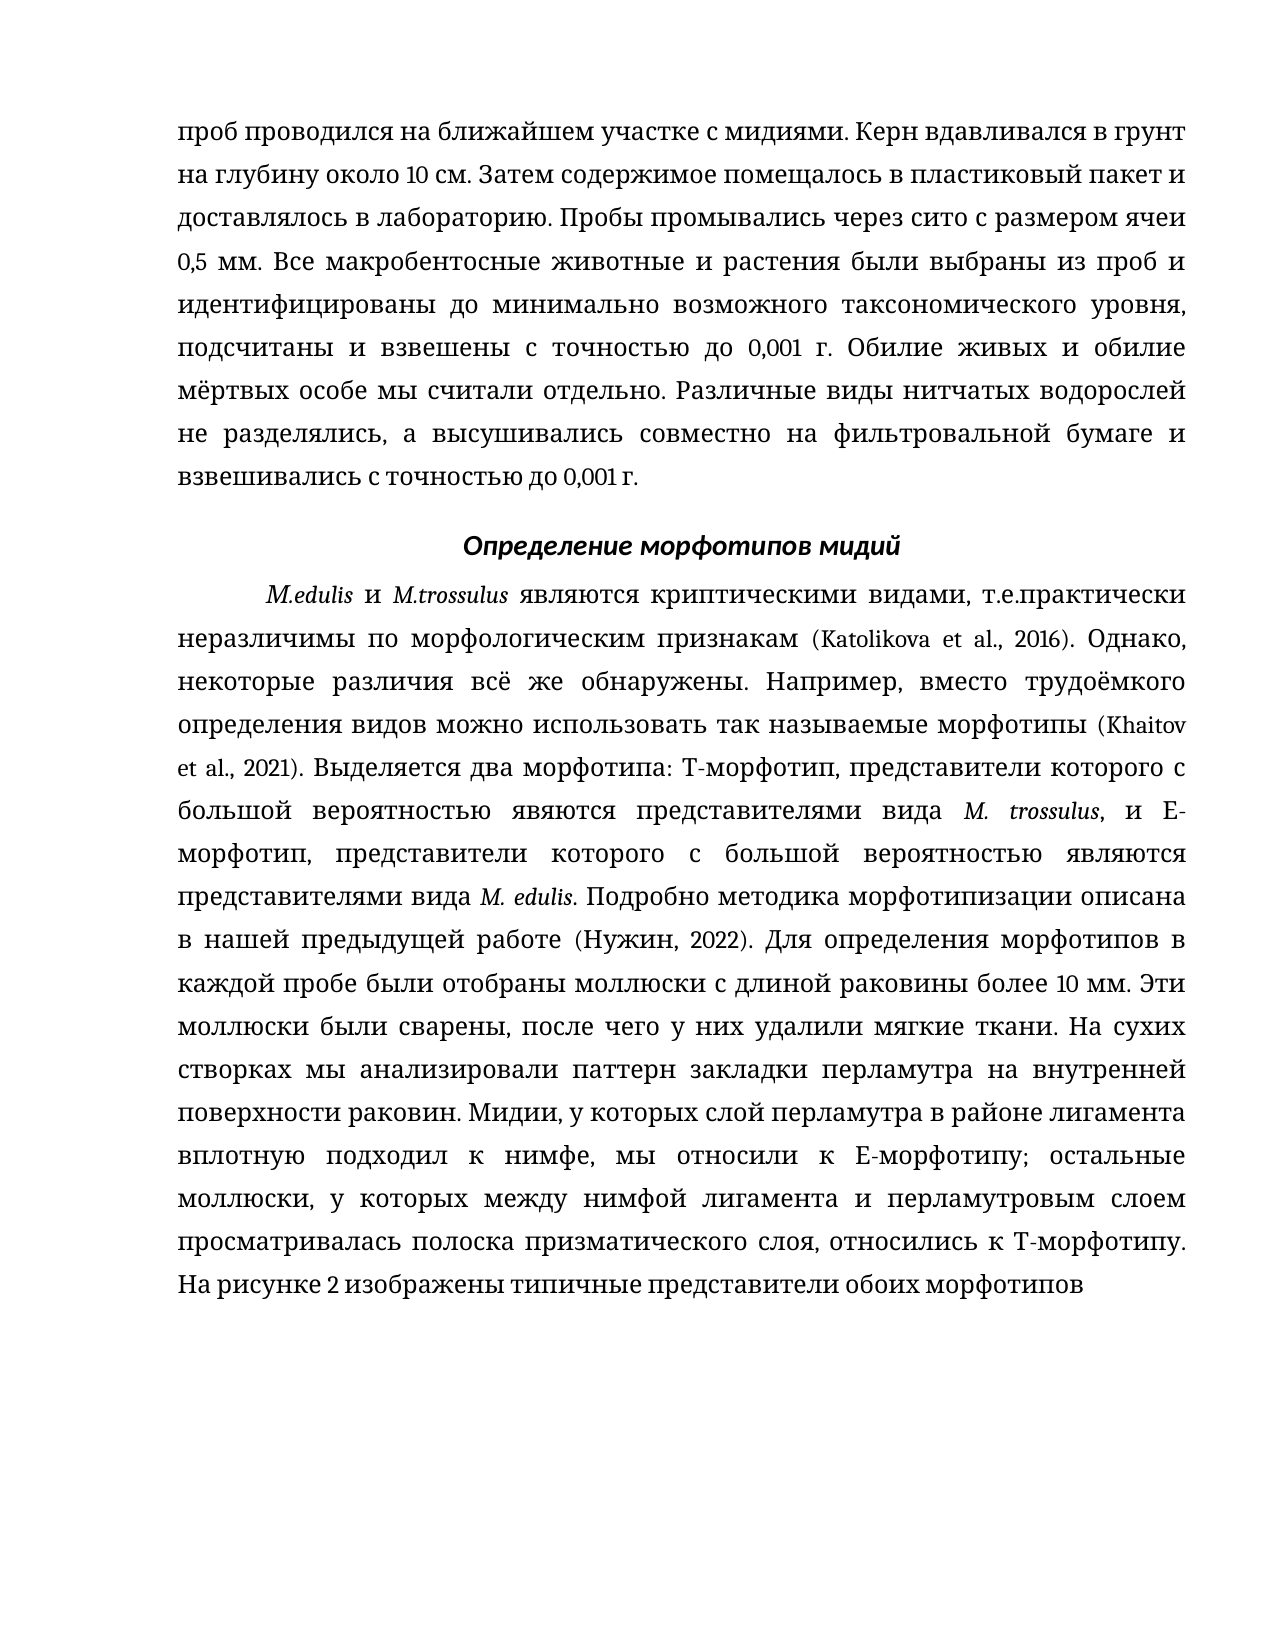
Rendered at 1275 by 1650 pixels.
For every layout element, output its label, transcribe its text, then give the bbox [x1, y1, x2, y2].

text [177, 118, 1186, 492]
text М.edulis и M.trossulus являются криптическими видами, т.е.практически неразличимы по морфологическим признакам (Katolikova et al., 2016). Однако, некоторые различия всё же обнаружены. Например, вместо трудоёмкого определения видов можно использовать так называемые морфотипы (Khaitov et al., 2021). Выделяется два морфотипа: Т-морфотип, представители которого с большой вероятностью явяются представителями вида M. trossulus, и Е-морфотип, представители которого с большой вероятностью являются представителями вида M. edulis. Подробно методика морфотипизации описана в нашей предыдущей работе (Нужин, 2022). Для определения морфотипов в каждой пробе были отобраны моллюски с длиной раковины более 10 мм. Эти моллюски были сварены, после чего у них удалили мягкие ткани. На сухих створках мы анализировали паттерн закладки перламутра на внутренней поверхности раковин. Мидии, у которых слой перламутра в районе лигамента вплотную подходил к нимфе, мы относили к Е-морфотипу; остальные моллюски, у которых между нимфой лигамента и перламутровым слоем просматривалась полоска призматического слоя, относились к Т-морфотипу. На рисунке 2 изображены типичные представители обоих морфотипов [177, 581, 1186, 1300]
subtitle Определение морфотипов мидий [177, 527, 1186, 563]
